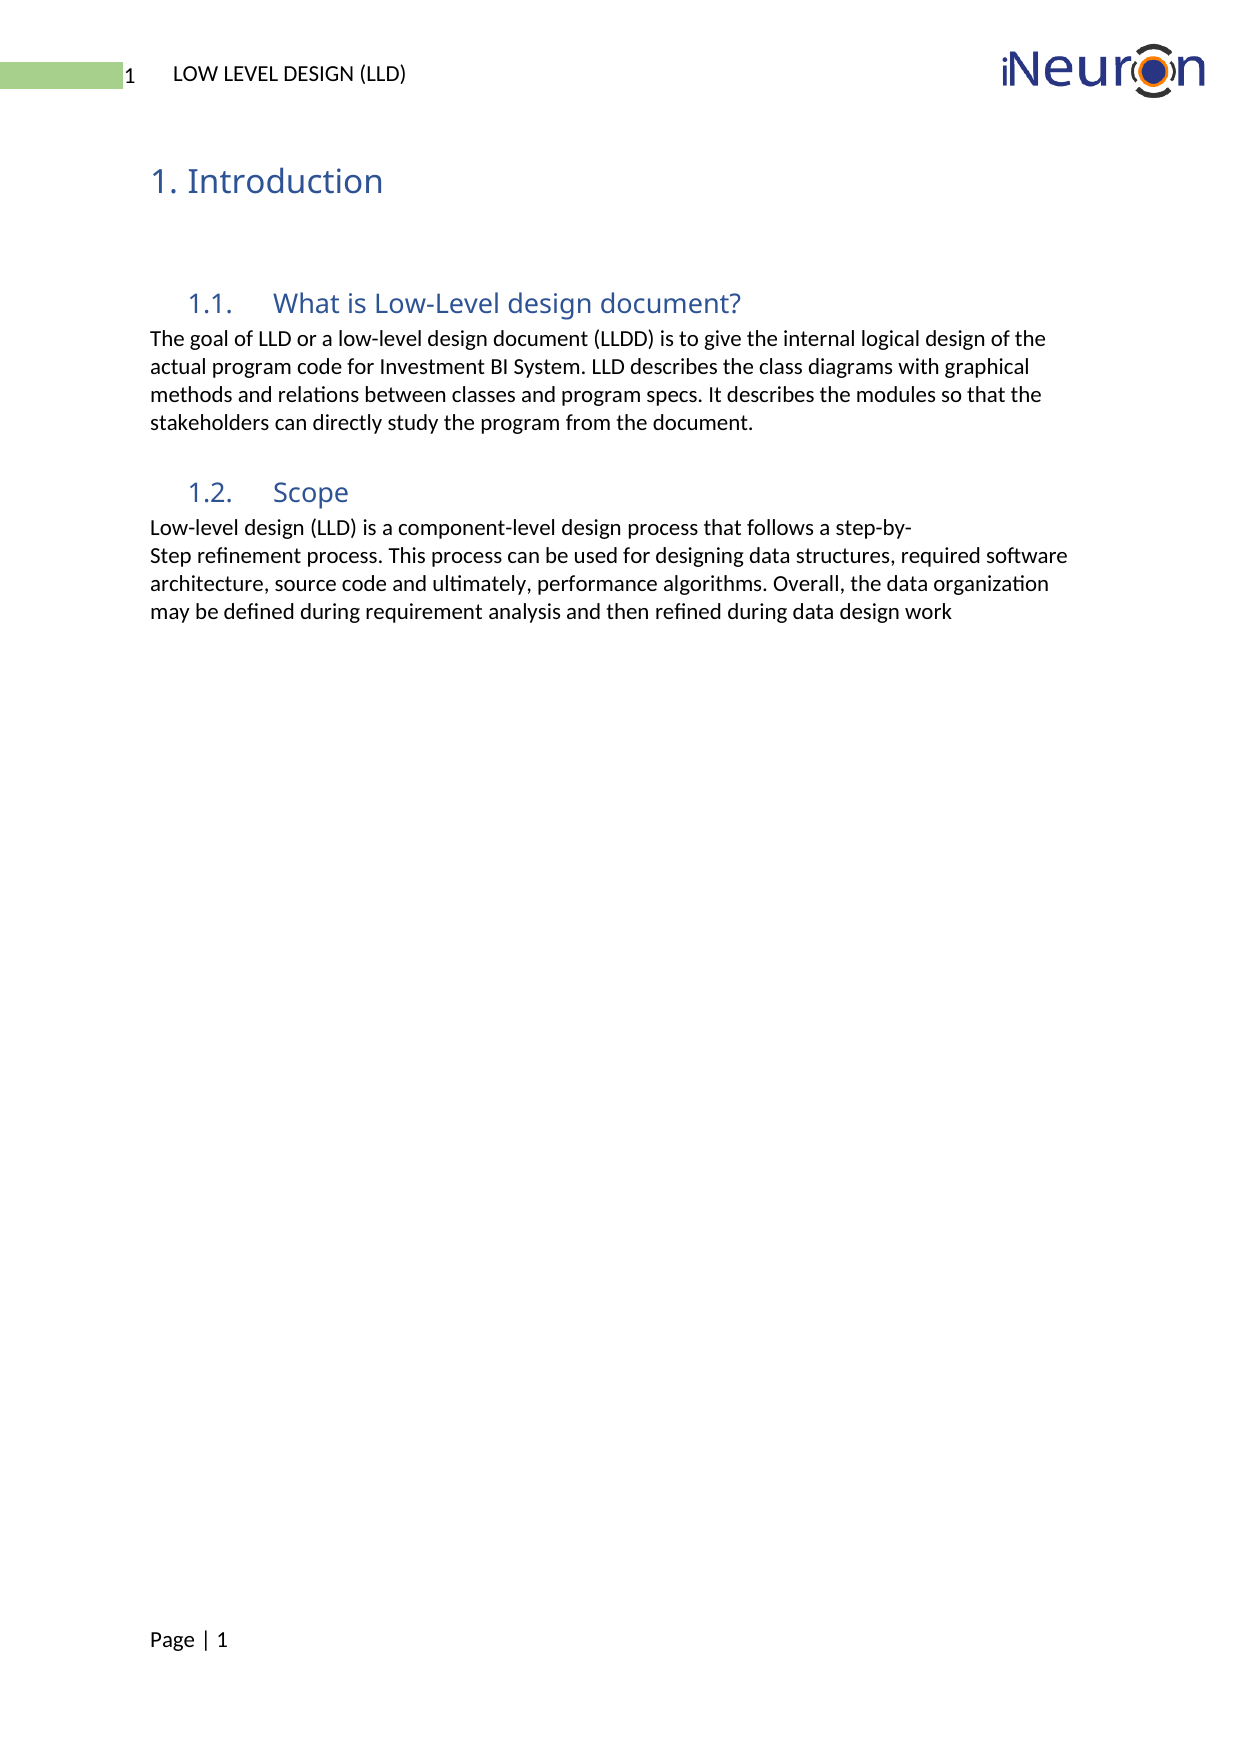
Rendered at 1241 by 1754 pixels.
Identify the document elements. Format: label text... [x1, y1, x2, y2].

text Low-level design (LLD) is a component-level design process that follows a step-by- [150, 513, 1163, 541]
subtitle Introduction [150, 158, 1163, 203]
text The goal of LLD or a low-level design document (LLDD) is to give the internal logical design of the actual program code for Investment BI System. LLD describes the class diagrams with graphical methods and relations between classes and program specs. It describes the modules so that the stakeholders can directly study the program from the document. [150, 324, 1067, 436]
text Step refinement process. This process can be used for designing data structures, required software architecture, source code and ultimately, performance algorithms. Overall, the data organization may be defined during requirement analysis and then refined during data design work [150, 541, 1070, 625]
subtitle Scope [187, 474, 1163, 511]
picture [1002, 43, 1205, 98]
subtitle What is Low-Level design document? [187, 285, 1163, 322]
